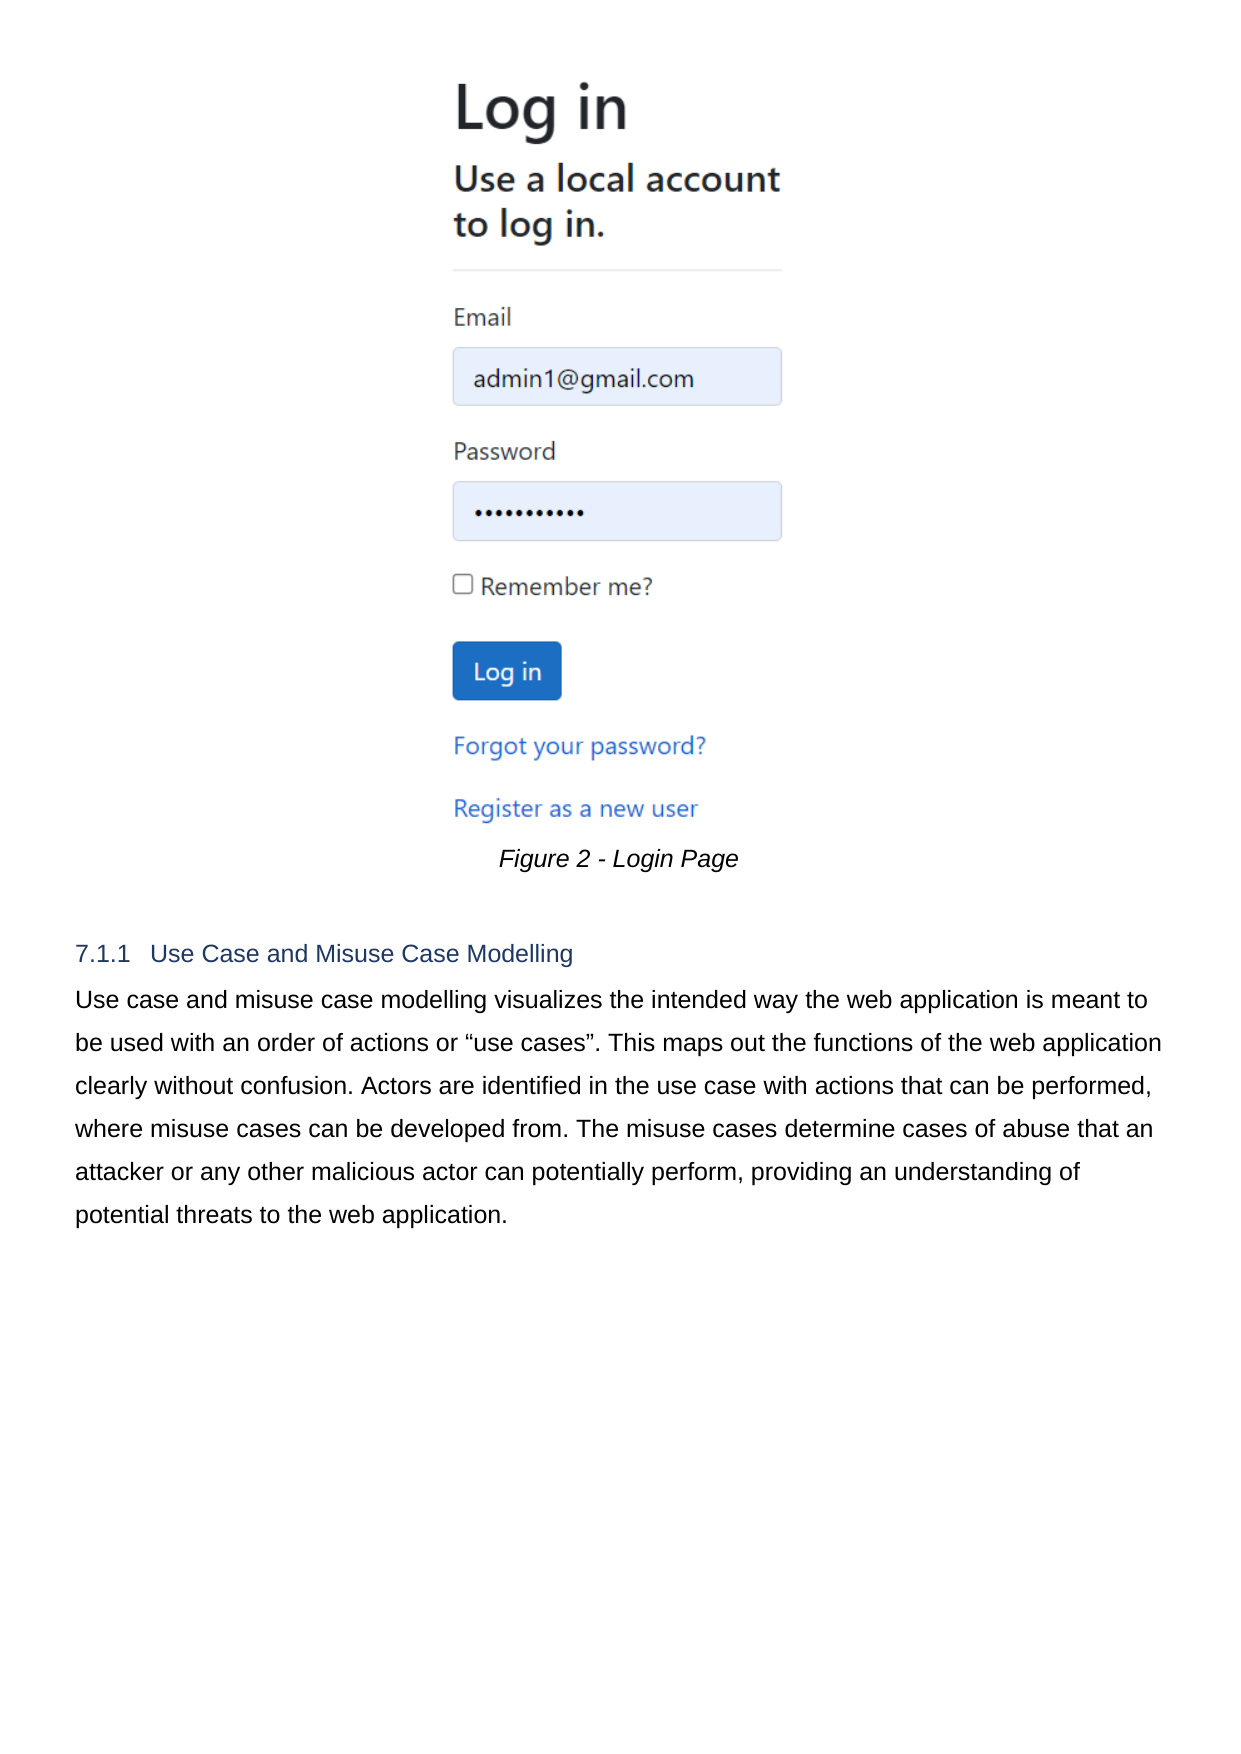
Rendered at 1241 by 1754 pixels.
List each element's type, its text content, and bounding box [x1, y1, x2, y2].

text Figure 2 - Login Page [75, 844, 1165, 873]
subtitle 7.1.1 Use Case and Misuse Case Modelling [75, 939, 1165, 968]
text Use case and misuse case modelling visualizes the intended way the web application is meant to be used with an order of actions or “use cases”. This maps out the functions of the web application clearly without confusion. Actors are identified in the use case with actions that can be performed, where misuse cases can be developed from. The misuse cases determine cases of abuse that an attacker or any other malicious actor can potentially perform, providing an understanding of potential threats to the web application. [75, 985, 1165, 1229]
picture [449, 75, 791, 832]
